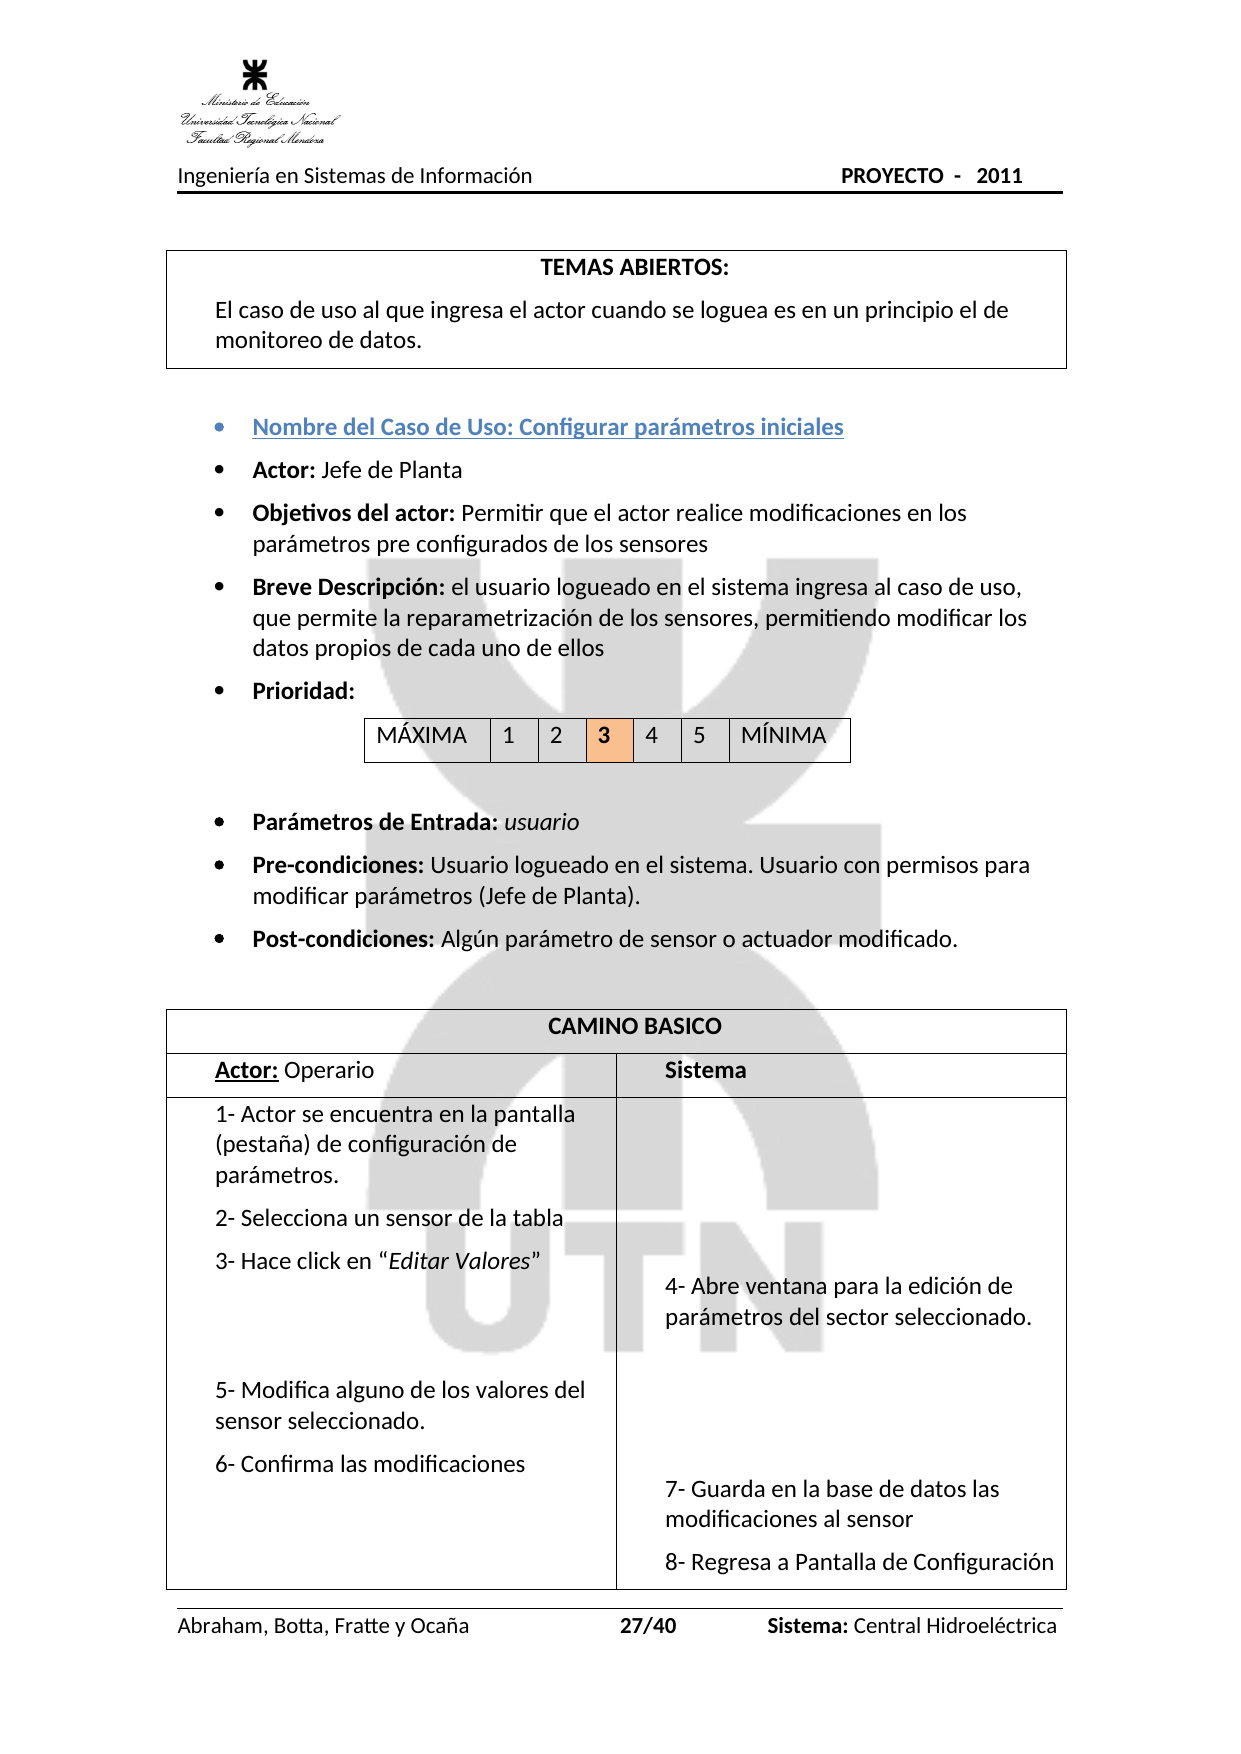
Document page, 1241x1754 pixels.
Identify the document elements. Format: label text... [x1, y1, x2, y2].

table_header 2 [539, 719, 586, 762]
table_cell Actor: Operario [167, 1054, 616, 1097]
table_cell Sistema [617, 1054, 1066, 1097]
list Breve Descripción: el usuario logueado en el sistema ingresa al caso de uso, que permite la reparametrización de los sensores, permitiendo modificar los datos propios de cada uno de ellos [215, 571, 1063, 663]
table_header 4 [634, 719, 681, 762]
table_header CAMINO BASICO [167, 1010, 1066, 1053]
list Objetivos del actor: Permitir que el actor realice modificaciones en los parámetros pre configurados de los sensores [215, 498, 1063, 559]
table_header MÁXIMA [365, 719, 490, 762]
table_cell TEMAS ABIERTOS: El caso de uso al que ingresa el actor cuando se loguea es en un principio el de monitoreo de datos. [167, 251, 1066, 367]
table_header MÍNIMA [730, 719, 850, 762]
list Post-condiciones: Algún parámetro de sensor o actuador modificado. [215, 923, 1063, 953]
list Nombre del Caso de Uso: Configurar parámetros iniciales [215, 412, 1063, 442]
list Actor: Jefe de Planta [215, 454, 1063, 485]
table_cell 1- Actor se encuentra en la pantalla (pestaña) de configuración de parámetros. 2- Selecciona un sensor de la tabla 3- Hace click en “Editar Valores” 5- Modifica alguno de los valores del sensor seleccionado. 6- Confirma las modificaciones [167, 1098, 616, 1589]
table_cell 4- Abre ventana para la edición de parámetros del sector seleccionado. 7- Guarda en la base de datos las modificaciones al sensor 8- Regresa a Pantalla de Configuración [617, 1098, 1066, 1589]
picture [177, 59, 343, 149]
table_header 5 [682, 719, 729, 762]
list Pre-condiciones: Usuario logueado en el sistema. Usuario con permisos para modificar parámetros (Jefe de Planta). [215, 849, 1063, 910]
list Parámetros de Entrada: usuario [215, 806, 1063, 837]
table_header 1 [491, 719, 538, 762]
list Prioridad: [215, 675, 1063, 706]
table_header 3 [587, 719, 633, 762]
